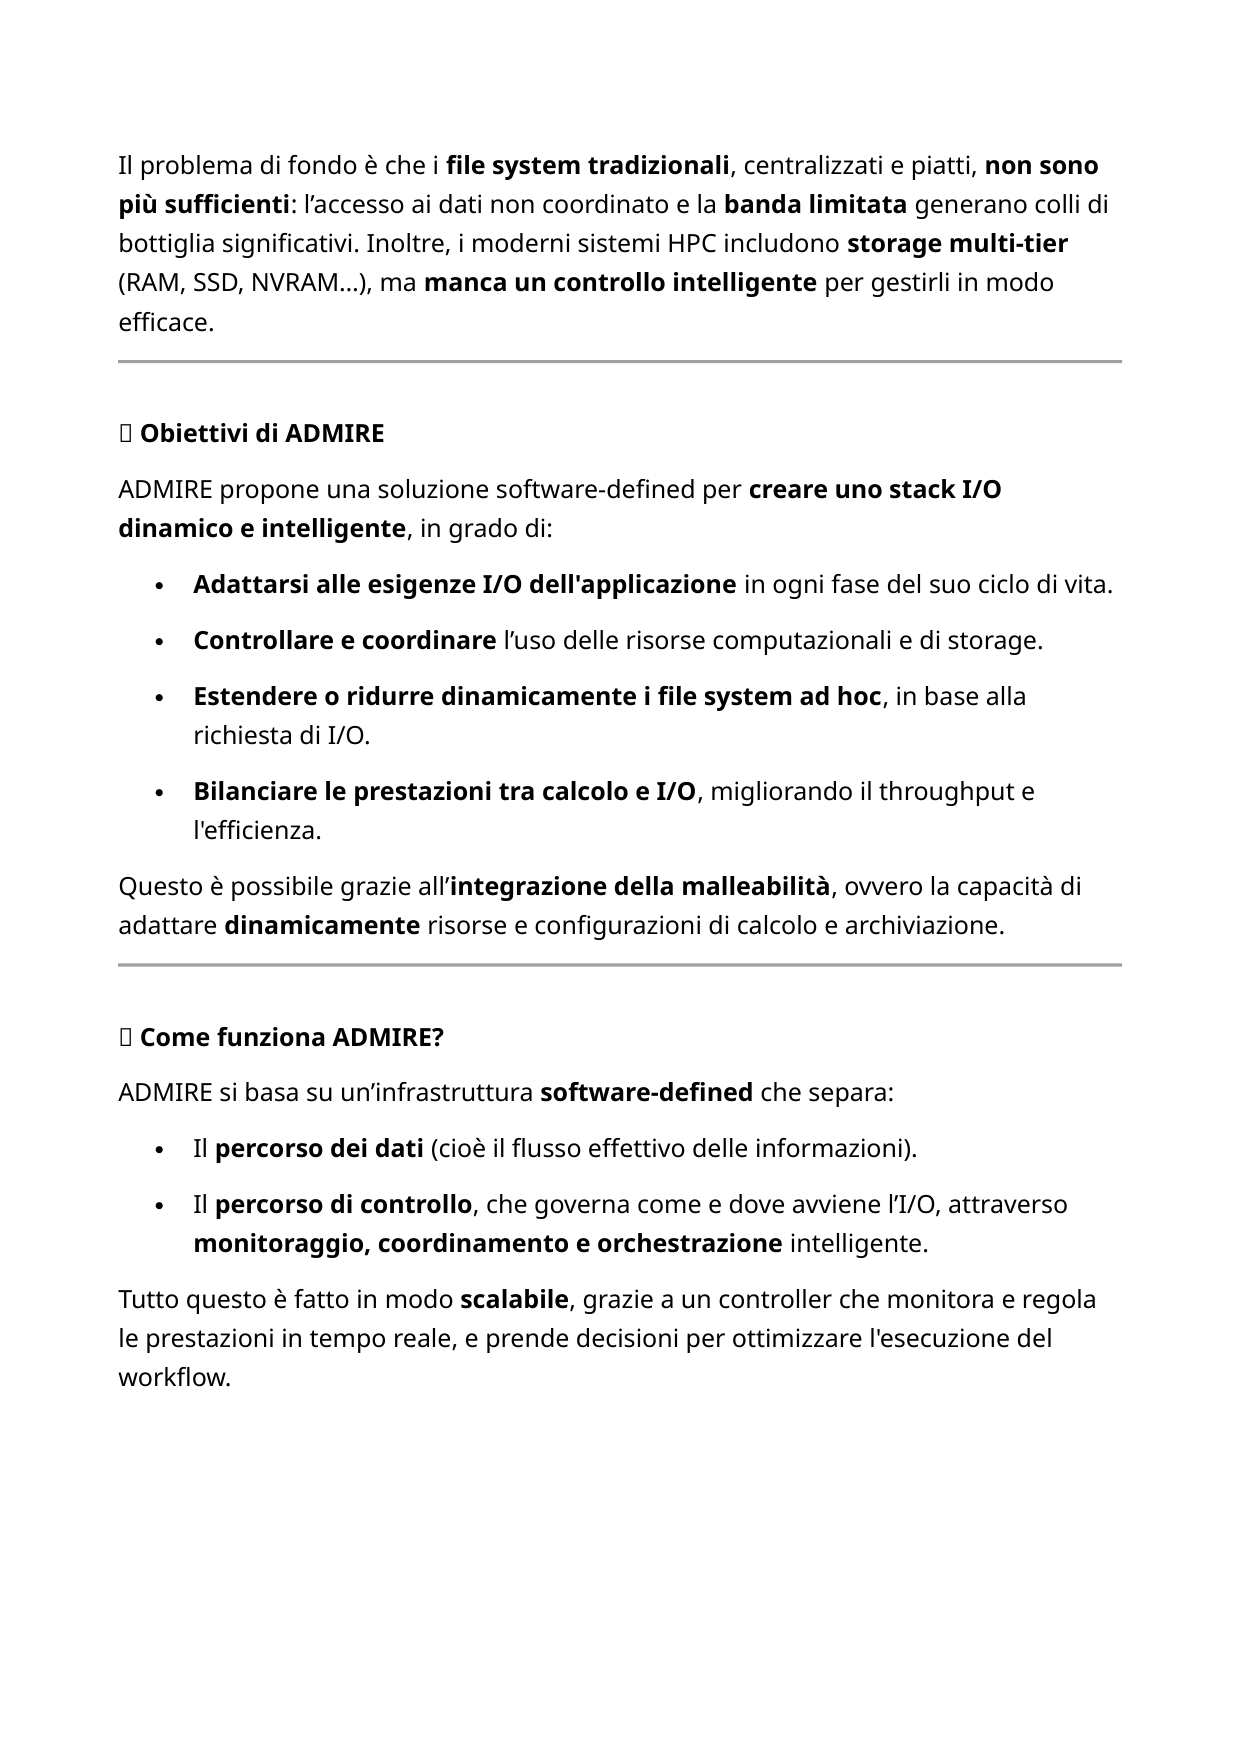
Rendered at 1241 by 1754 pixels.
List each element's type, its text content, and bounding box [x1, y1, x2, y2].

text 🎯 Obiettivi di ADMIRE [118, 416, 1122, 450]
text ADMIRE si basa su un’infrastruttura software-defined che separa: [118, 1075, 1122, 1109]
list Il percorso di controllo, che governa come e dove avviene l’I/O, attraverso monitoraggio, coordinamento e orchestrazione intelligente. [156, 1187, 1122, 1260]
list Adattarsi alle esigenze I/O dell'applicazione in ogni fase del suo ciclo di vita. [156, 567, 1122, 601]
list Estendere o ridurre dinamicamente i file system ad hoc, in base alla richiesta di I/O. [156, 678, 1122, 752]
list Bilanciare le prestazioni tra calcolo e I/O, migliorando il throughput e l'efficienza. [156, 773, 1122, 847]
list Il percorso dei dati (cioè il flusso effettivo delle informazioni). [156, 1131, 1122, 1165]
text Tutto questo è fatto in modo scalabile, grazie a un controller che monitora e regola le prestazioni in tempo reale, e prende decisioni per ottimizzare l'esecuzione del workflow. [118, 1282, 1122, 1394]
text Il problema di fondo è che i file system tradizionali, centralizzati e piatti, non sono più sufficienti: l’accesso ai dati non coordinato e la banda limitata generano colli di bottiglia significativi. Inoltre, i moderni sistemi HPC includono storage multi-tier (RAM, SSD, NVRAM…), ma manca un controllo intelligente per gestirli in modo efficace. [118, 148, 1122, 338]
text ADMIRE propone una soluzione software-defined per creare uno stack I/O dinamico e intelligente, in grado di: [118, 472, 1122, 545]
text Questo è possibile grazie all’integrazione della malleabilità, ovvero la capacità di adattare dinamicamente risorse e configurazioni di calcolo e archiviazione. [118, 868, 1122, 942]
list Controllare e coordinare l’uso delle risorse computazionali e di storage. [156, 623, 1122, 657]
text 🧠 Come funziona ADMIRE? [118, 1019, 1122, 1053]
